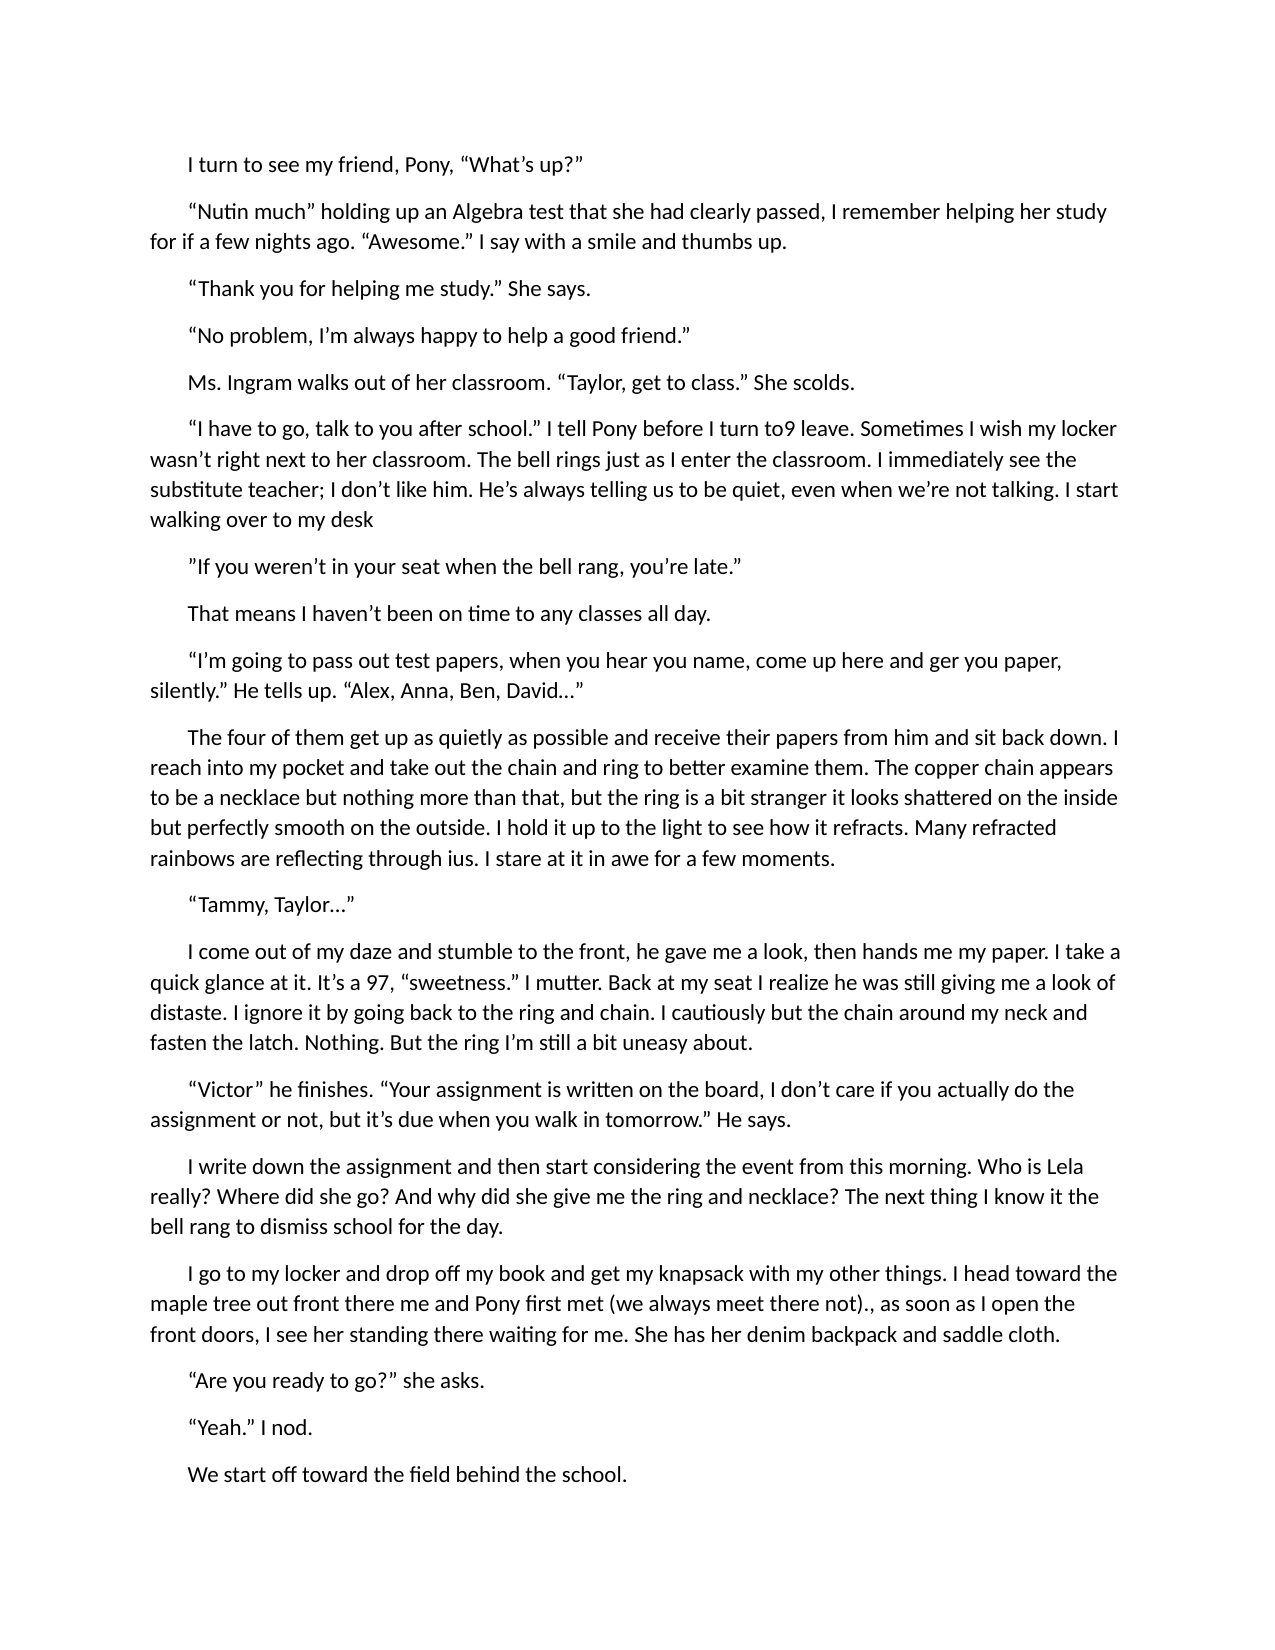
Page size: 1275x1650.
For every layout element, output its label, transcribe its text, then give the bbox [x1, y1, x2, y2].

text The four of them get up as quietly as possible and receive their papers from him and sit back down. I reach into my pocket and take out the chain and ring to better examine them. The copper chain appears to be a necklace but nothing more than that, but the ring is a bit stranger it looks shattered on the inside but perfectly smooth on the outside. I hold it up to the light to see how it refracts. Many refracted rainbows are reflecting through ius. I stare at it in awe for a few moments. [150, 723, 1125, 872]
text I write down the assignment and then start considering the event from this morning. Who is Lela really? Where did she go? And why did she give me the ring and necklace? The next thing I know it the bell rang to dismiss school for the day. [150, 1152, 1125, 1241]
text “I’m going to pass out test papers, when you hear you name, come up here and ger you paper, silently.” He tells up. “Alex, Anna, Ben, David…” [150, 646, 1125, 704]
text I go to my locker and drop off my book and get my knapsack with my other things. I head toward the maple tree out front there me and Pony first met (we always meet there not)., as soon as I open the front doors, I see her standing there waiting for me. She has her denim backpack and saddle cloth. [150, 1259, 1125, 1348]
text “Victor” he finishes. “Your assignment is written on the board, I don’t care if you actually do the assignment or not, but it’s due when you walk in tomorrow.” He says. [150, 1075, 1125, 1133]
text “Yeah.” I nod. [150, 1413, 1125, 1442]
text I come out of my daze and stumble to the front, he gave me a look, then hands me my paper. I take a quick glance at it. It’s a 97, “sweetness.” I mutter. Back at my seat I realize he was still giving me a look of distaste. I ignore it by going back to the ring and chain. I cautiously but the chain around my neck and fasten the latch. Nothing. But the ring I’m still a bit uneasy about. [150, 937, 1125, 1056]
text We start off toward the field behind the school. [150, 1460, 1125, 1488]
text “I have to go, talk to you after school.” I tell Pony before I turn to9 leave. Sometimes I wish my locker wasn’t right next to her classroom. The bell rings just as I enter the classroom. I immediately see the substitute teacher; I don’t like him. He’s always telling us to be quiet, even when we’re not talking. I start walking over to my desk [150, 414, 1125, 533]
text “Are you ready to go?” she asks. [150, 1367, 1125, 1395]
text That means I haven’t been on time to any classes all day. [150, 599, 1125, 627]
text “No problem, I’m always happy to help a good friend.” [150, 321, 1125, 349]
text I turn to see my friend, Pony, “What’s up?” [150, 150, 1125, 178]
text ”If you weren’t in your seat when the bell rang, you’re late.” [150, 552, 1125, 580]
text “Nutin much” holding up an Algebra test that she had clearly passed, I remember helping her study for if a few nights ago. “Awesome.” I say with a smile and thumbs up. [150, 197, 1125, 255]
text “Tammy, Taylor…” [150, 891, 1125, 919]
text “Thank you for helping me study.” She says. [150, 274, 1125, 302]
text Ms. Ingram walks out of her classroom. “Taylor, get to class.” She scolds. [150, 368, 1125, 396]
